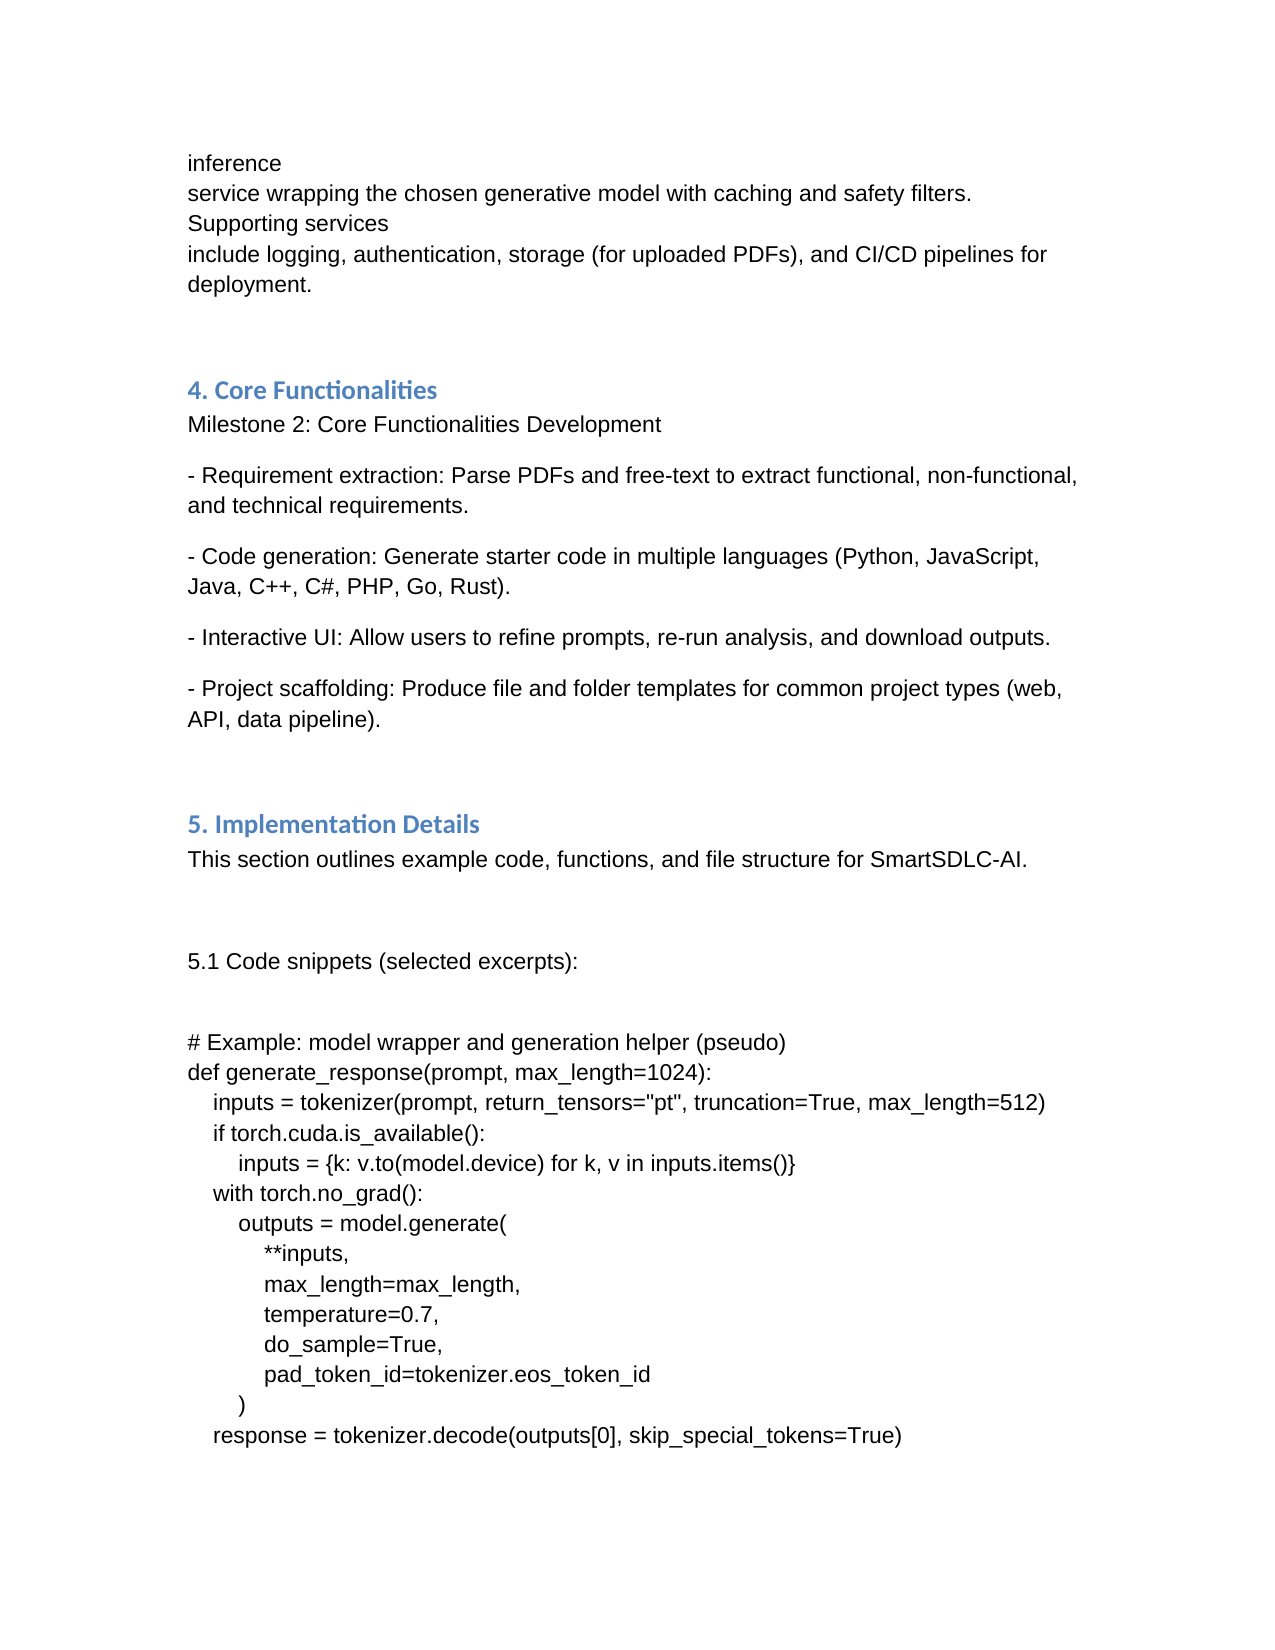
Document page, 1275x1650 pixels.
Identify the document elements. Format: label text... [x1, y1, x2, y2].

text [187, 150, 1087, 297]
text This section outlines example code, functions, and file structure for SmartSDLC-AI. [187, 846, 1087, 872]
text - Requirement extraction: Parse PDFs and free-text to extract functional, non-functional, and technical requirements. [187, 462, 1087, 518]
text 5.1 Code snippets (selected excerpts): [187, 948, 1087, 974]
text Milestone 2: Core Functionalities Development [187, 411, 1087, 437]
text - Project scaffolding: Produce file and folder templates for common project types (web, API, data pipeline). [187, 675, 1087, 732]
subtitle 5. Implementation Details [187, 808, 1087, 841]
subtitle 4. Core Functionalities [187, 373, 1087, 406]
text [187, 999, 1087, 1448]
text - Interactive UI: Allow users to refine prompts, re-run analysis, and download outputs. [187, 624, 1087, 651]
text - Code generation: Generate starter code in multiple languages (Python, JavaScript, Java, C++, C#, PHP, Go, Rust). [187, 543, 1087, 600]
